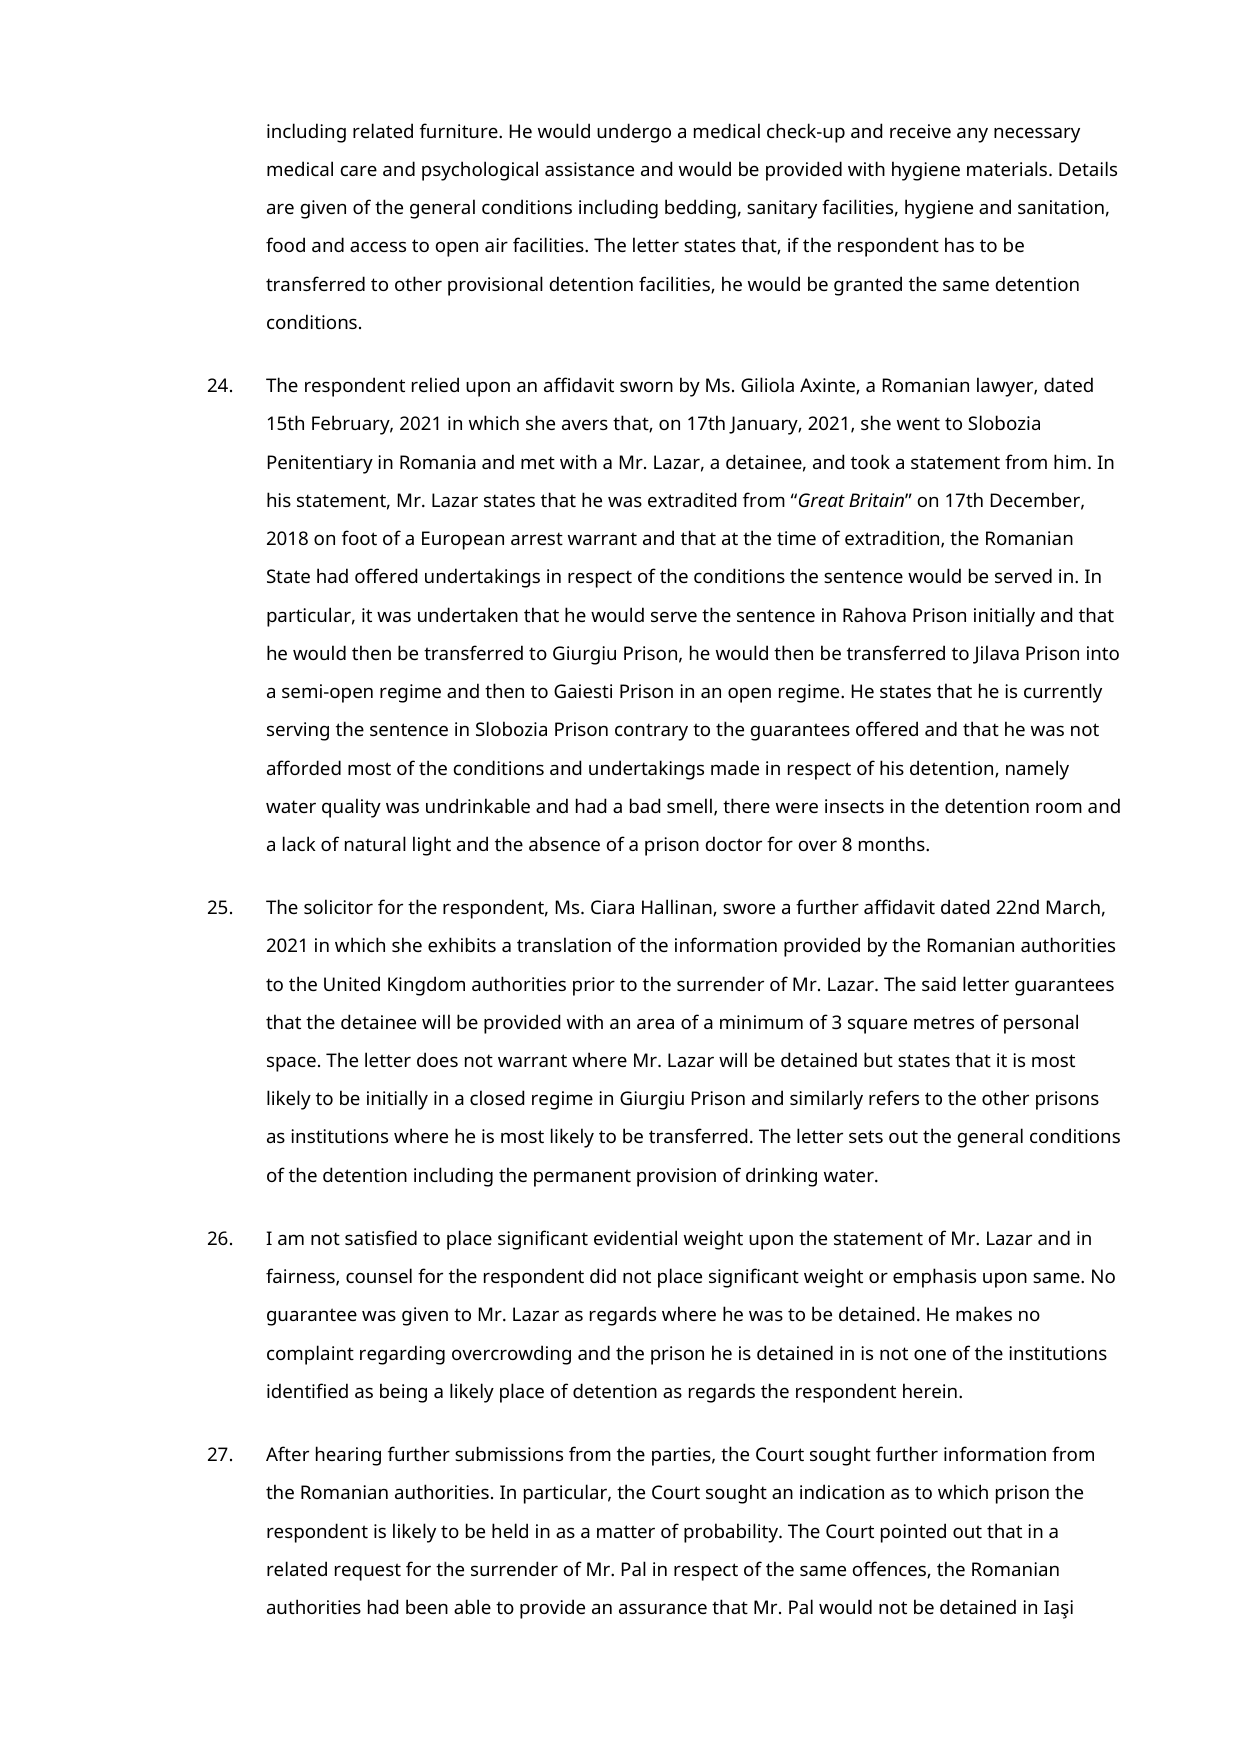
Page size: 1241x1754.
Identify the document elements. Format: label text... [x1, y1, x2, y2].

text 24. The respondent relied upon an affidavit sworn by Ms. Giliola Axinte, a Romanian lawyer, dated 15th February, 2021 in which she avers that, on 17th January, 2021, she went to Slobozia Penitentiary in Romania and met with a Mr. Lazar, a detainee, and took a statement from him. In his statement, Mr. Lazar states that he was extradited from “Great Britain” on 17th December, 2018 on foot of a European arrest warrant and that at the time of extradition, the Romanian State had offered undertakings in respect of the conditions the sentence would be served in. In particular, it was undertaken that he would serve the sentence in Rahova Prison initially and that he would then be transferred to Giurgiu Prison, he would then be transferred to Jilava Prison into a semi-open regime and then to Gaiesti Prison in an open regime. He states that he is currently serving the sentence in Slobozia Prison contrary to the guarantees offered and that he was not afforded most of the conditions and undertakings made in respect of his detention, namely water quality was undrinkable and had a bad smell, there were insects in the detention room and a lack of natural light and the absence of a prison doctor for over 8 months. [207, 372, 1122, 857]
text 26. I am not satisfied to place significant evidential weight upon the statement of Mr. Lazar and in fairness, counsel for the respondent did not place significant weight or emphasis upon same. No guarantee was given to Mr. Lazar as regards where he was to be detained. He makes no complaint regarding overcrowding and the prison he is detained in is not one of the institutions identified as being a likely place of detention as regards the respondent herein. [207, 1225, 1122, 1404]
text 25. The solicitor for the respondent, Ms. Ciara Hallinan, swore a further affidavit dated 22nd March, 2021 in which she exhibits a translation of the information provided by the Romanian authorities to the United Kingdom authorities prior to the surrender of Mr. Lazar. The said letter guarantees that the detainee will be provided with an area of a minimum of 3 square metres of personal space. The letter does not warrant where Mr. Lazar will be detained but states that it is most likely to be initially in a closed regime in Giurgiu Prison and similarly refers to the other prisons as institutions where he is most likely to be transferred. The letter sets out the general conditions of the detention including the permanent provision of drinking water. [207, 894, 1122, 1188]
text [207, 118, 1122, 335]
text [207, 1441, 1122, 1620]
